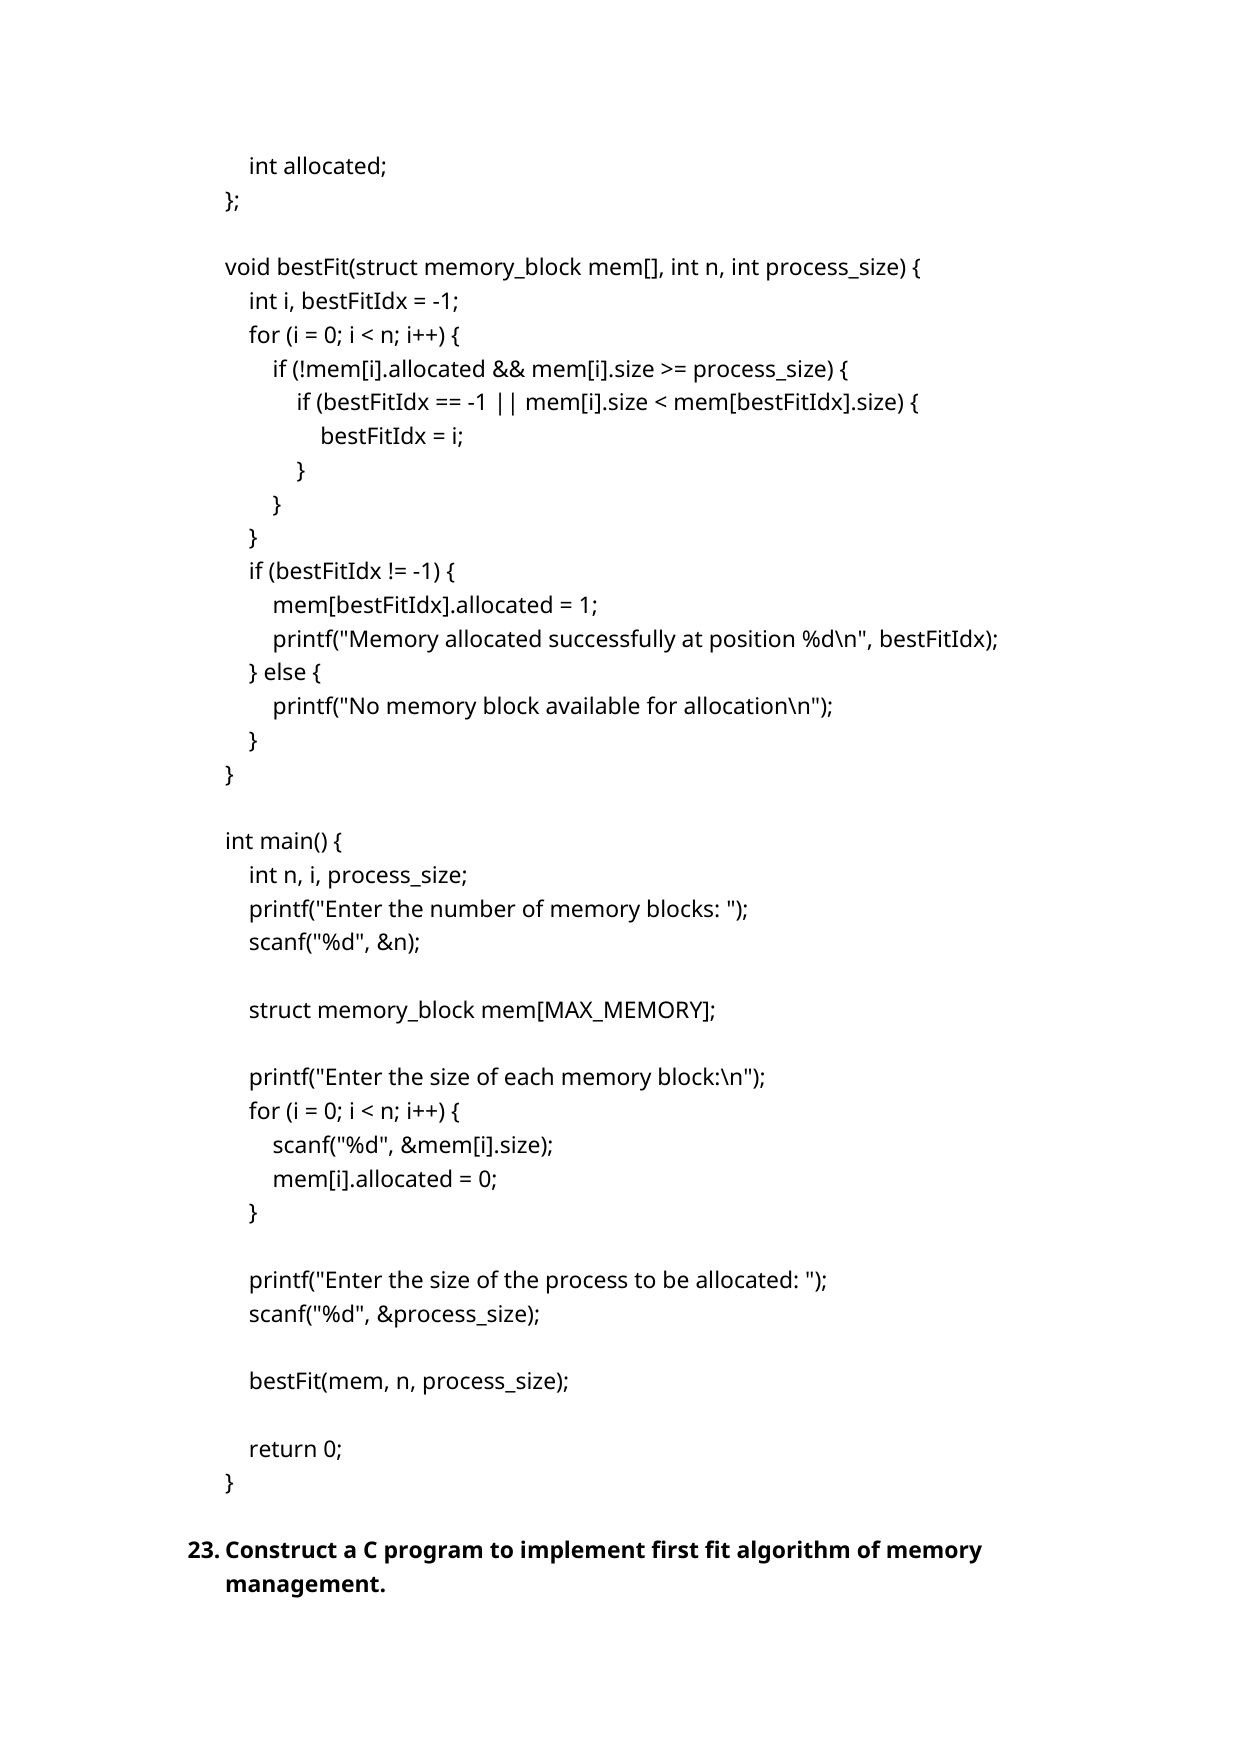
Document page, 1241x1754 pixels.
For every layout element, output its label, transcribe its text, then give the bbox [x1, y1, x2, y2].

text int n, i, process_size; [225, 859, 1090, 890]
text if (bestFitIdx == -1 || mem[i].size < mem[bestFitIdx].size) { [225, 386, 1090, 417]
text scanf("%d", &process_size); [225, 1297, 1090, 1329]
text if (bestFitIdx != -1) { [225, 555, 1090, 586]
text int i, bestFitIdx = -1; [225, 285, 1090, 316]
list Construct a C program to implement first fit algorithm of memory management. [187, 1534, 1090, 1599]
text printf("Enter the size of each memory block:\n"); [225, 1061, 1090, 1092]
text return 0; [225, 1432, 1090, 1464]
text int main() { [225, 825, 1090, 856]
text } [225, 1196, 1090, 1227]
text }; [225, 184, 1090, 215]
text } [225, 757, 1090, 789]
text bestFit(mem, n, process_size); [225, 1365, 1090, 1396]
text mem[i].allocated = 0; [225, 1162, 1090, 1194]
text printf("No memory block available for allocation\n"); [225, 690, 1090, 721]
text for (i = 0; i < n; i++) { [225, 319, 1090, 350]
text bestFitIdx = i; [225, 420, 1090, 451]
text int allocated; [225, 150, 1090, 181]
text for (i = 0; i < n; i++) { [225, 1095, 1090, 1126]
text printf("Enter the number of memory blocks: "); [225, 892, 1090, 924]
text mem[bestFitIdx].allocated = 1; [225, 589, 1090, 620]
text scanf("%d", &mem[i].size); [225, 1129, 1090, 1160]
text } [225, 724, 1090, 755]
text } [225, 1466, 1090, 1497]
text void bestFit(struct memory_block mem[], int n, int process_size) { [225, 251, 1090, 282]
text printf("Memory allocated successfully at position %d\n", bestFitIdx); [225, 622, 1090, 654]
text } else { [225, 656, 1090, 687]
text if (!mem[i].allocated && mem[i].size >= process_size) { [225, 352, 1090, 384]
text printf("Enter the size of the process to be allocated: "); [225, 1264, 1090, 1295]
text } [225, 454, 1090, 485]
text } [225, 487, 1090, 519]
text struct memory_block mem[MAX_MEMORY]; [225, 994, 1090, 1025]
text } [225, 521, 1090, 552]
text scanf("%d", &n); [225, 926, 1090, 957]
